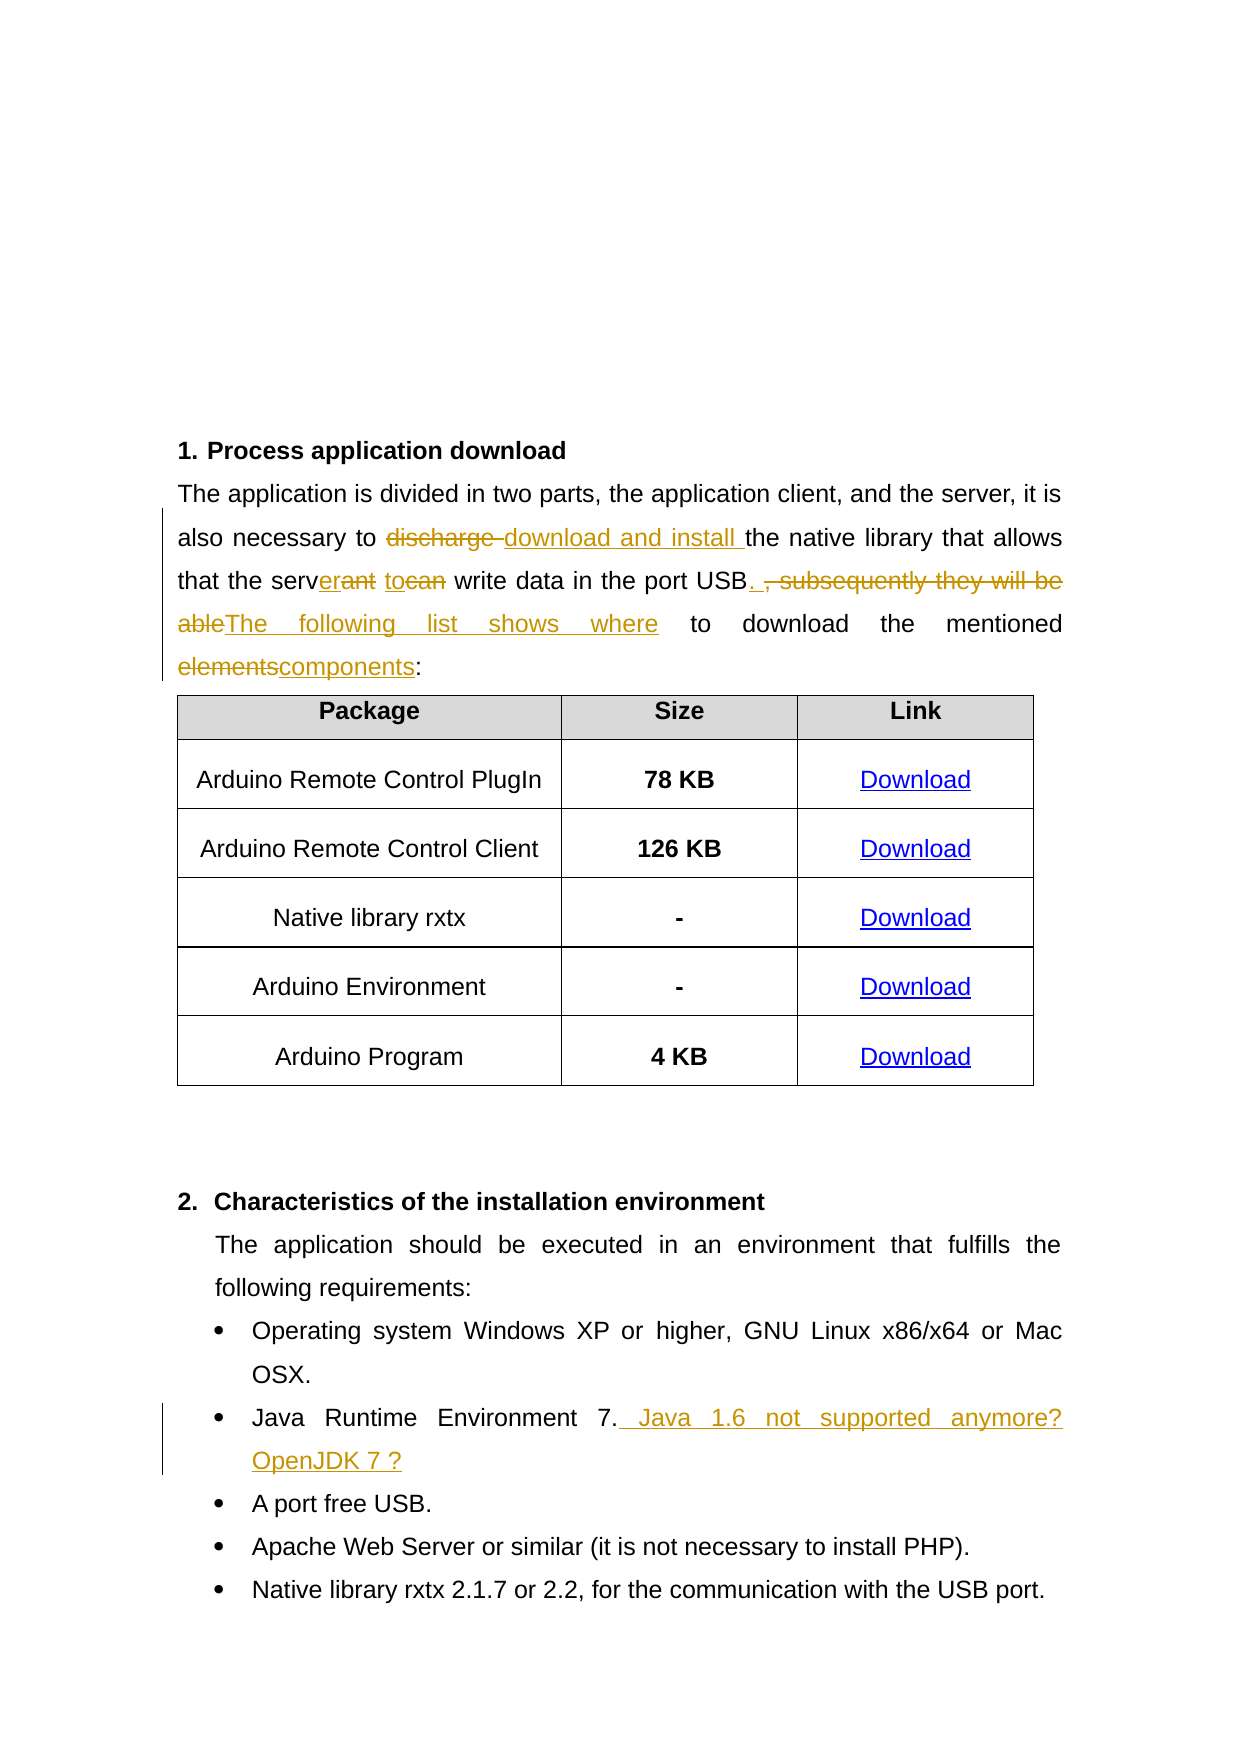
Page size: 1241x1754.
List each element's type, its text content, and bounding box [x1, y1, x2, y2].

text The application is divided in two parts, the application client, and the server, it is also necessary to the native library that allows that the serv write data in the port USB to download the mentioned : [177, 479, 1063, 681]
table_cell Arduino Program [178, 1016, 561, 1084]
list A port free USB. [214, 1489, 1063, 1518]
table_cell - [562, 878, 797, 946]
table_cell 4 KB [562, 1016, 797, 1084]
table_cell Arduino Remote Control PlugIn [178, 740, 561, 808]
table_cell 126 KB [562, 809, 797, 877]
list Native library rxtx 2.1.7 or 2.2, for the communication with the USB port. [214, 1576, 1063, 1604]
list Characteristics of the installation environment [177, 1187, 1063, 1216]
table_cell Download [798, 740, 1033, 808]
table_cell Download [798, 809, 1033, 877]
table_cell Arduino Remote Control Client [178, 809, 561, 877]
table_cell 78 KB [562, 740, 797, 808]
table_cell Download [798, 948, 1033, 1015]
list Operating system Windows XP or higher, GNU Linux x86/x64 or Mac OSX. [214, 1316, 1063, 1388]
table_cell Native library rxtx [178, 878, 561, 946]
text The application should be executed in an environment that fulfills the following requirements: [215, 1230, 1063, 1302]
table_header Link [798, 696, 1033, 739]
table_cell Download [798, 878, 1033, 946]
table_cell - [562, 948, 797, 1015]
list Apache Web Server or similar (it is not necessary to install PHP). [214, 1532, 1063, 1561]
table_header Package [178, 696, 561, 739]
table_header Size [562, 696, 797, 739]
table_cell Download [798, 1016, 1033, 1084]
list Java Runtime Environment 7. [214, 1403, 1063, 1475]
list Process application download [177, 436, 1063, 465]
table_cell Arduino Environment [178, 948, 561, 1015]
